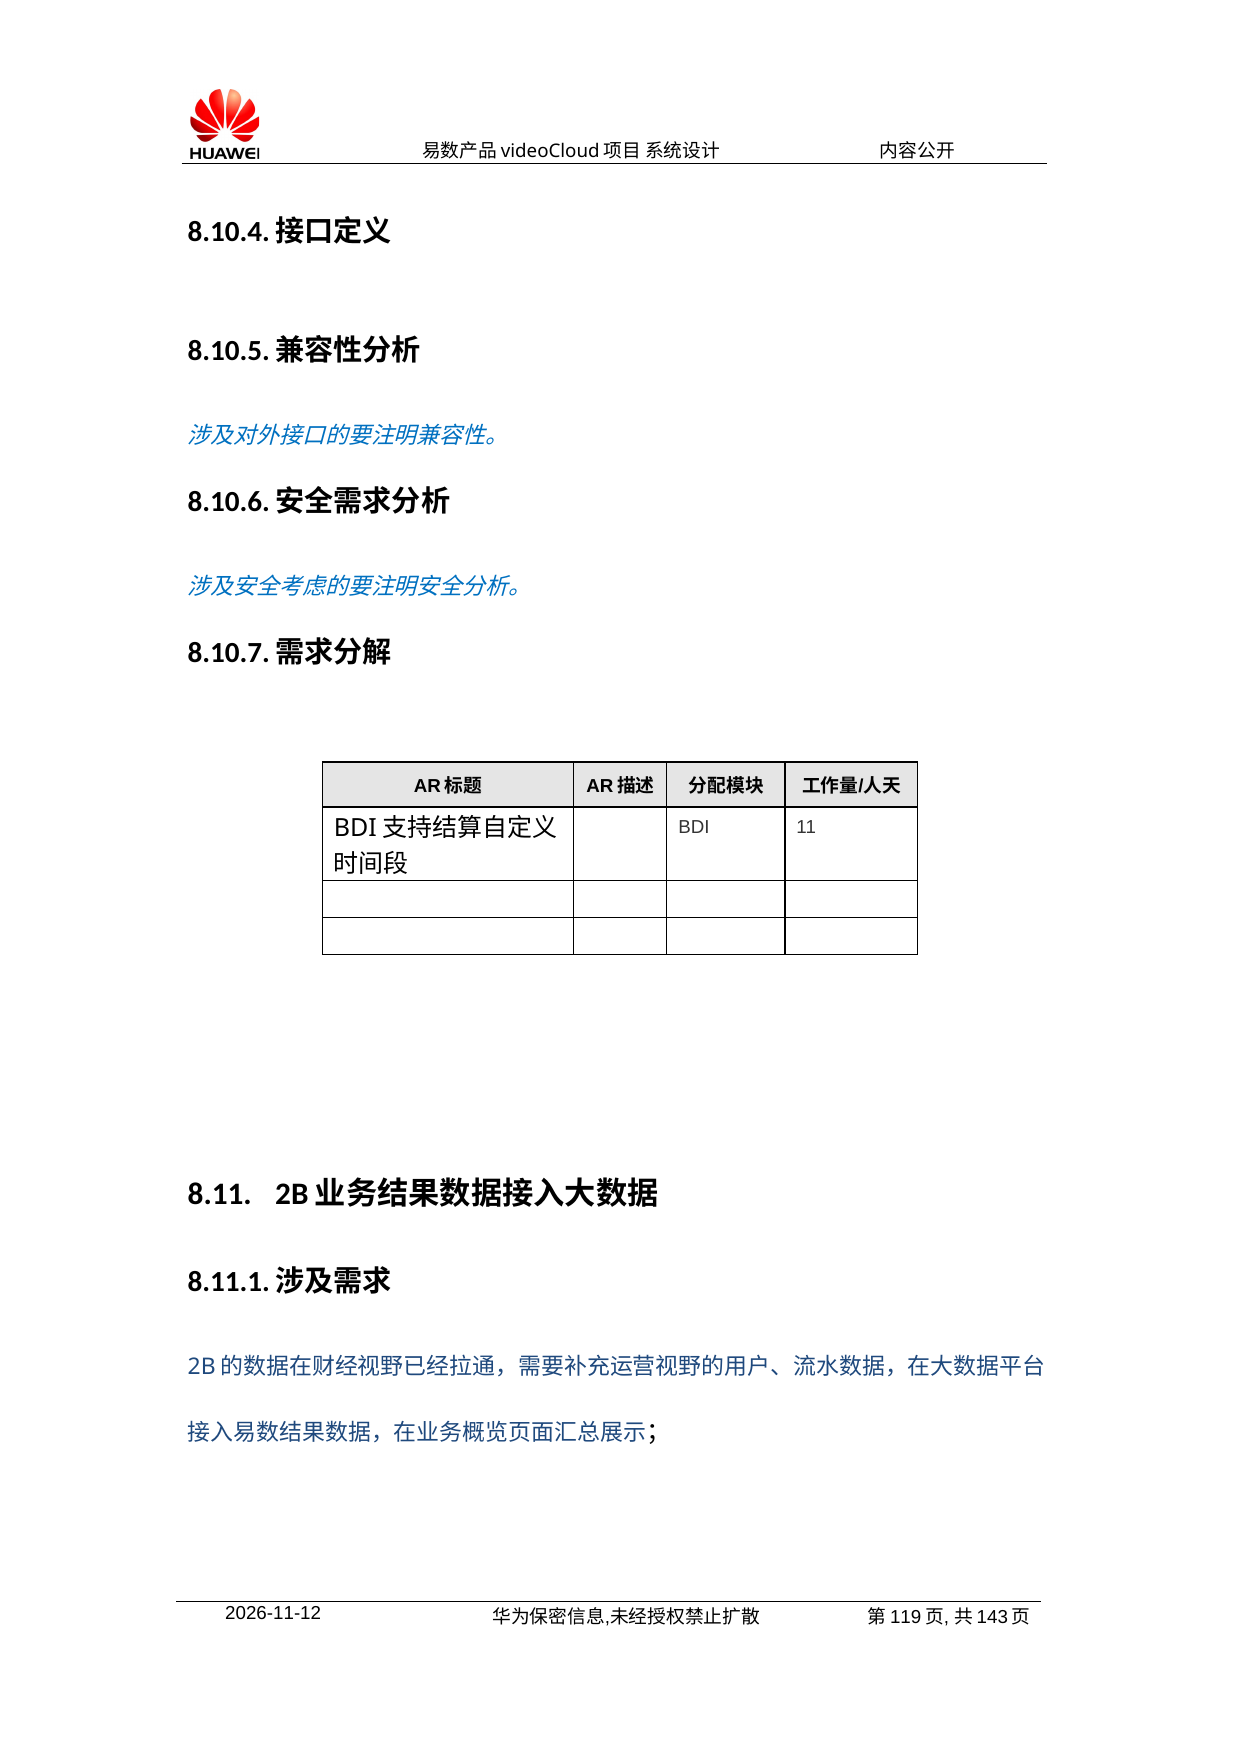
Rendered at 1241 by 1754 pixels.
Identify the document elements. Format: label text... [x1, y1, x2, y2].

text 涉及需求 [187, 1246, 1053, 1311]
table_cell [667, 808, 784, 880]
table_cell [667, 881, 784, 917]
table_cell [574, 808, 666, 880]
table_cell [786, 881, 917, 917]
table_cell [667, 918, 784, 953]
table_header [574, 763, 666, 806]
text 涉及对外接口的要注明兼容性。 [187, 401, 1053, 466]
text 兼容性分析 [187, 315, 1053, 380]
text 安全需求分析 [187, 466, 1053, 531]
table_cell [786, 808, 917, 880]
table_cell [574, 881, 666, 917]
picture [190, 89, 260, 159]
text 涉及安全考虑的要注明安全分析。 [187, 552, 1053, 617]
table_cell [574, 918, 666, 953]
text 需求分解 [187, 617, 1053, 682]
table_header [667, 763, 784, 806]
text 2B业务结果数据接入大数据 [187, 1158, 1053, 1223]
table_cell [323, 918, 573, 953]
text 接口定义 [187, 196, 1053, 261]
text 2B的数据在财经视野已经拉通，需要补充运营视野的用户、流水数据，在大数据平台接入易数结果数据，在业务概览页面汇总展示； [187, 1332, 1053, 1462]
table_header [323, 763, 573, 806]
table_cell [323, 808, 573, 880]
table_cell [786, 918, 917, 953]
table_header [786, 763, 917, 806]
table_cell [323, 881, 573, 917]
